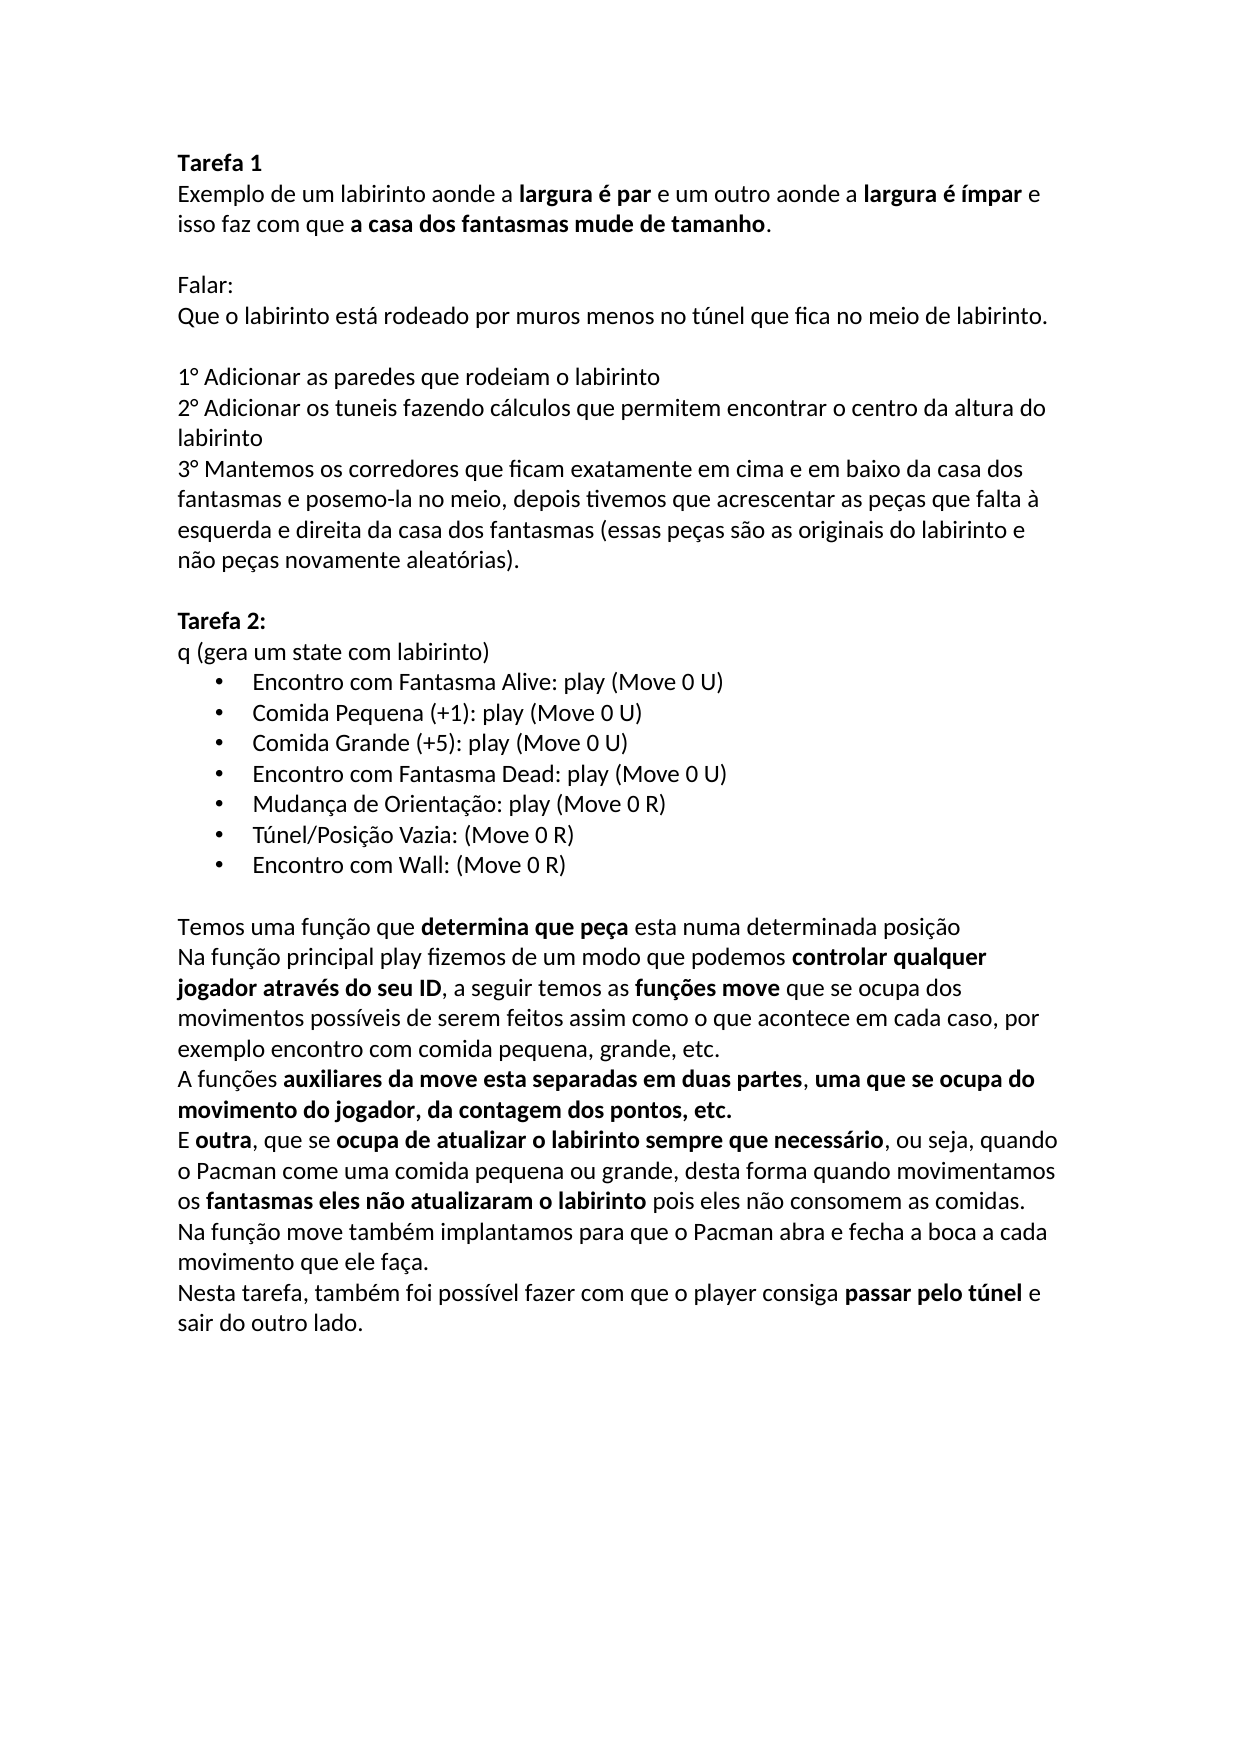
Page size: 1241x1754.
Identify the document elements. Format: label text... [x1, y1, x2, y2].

text q (gera um state com labirinto) [177, 636, 1063, 666]
text Tarefa 1 [177, 148, 1063, 178]
list Encontro com Wall: (Move 0 R) [215, 849, 1063, 880]
text Tarefa 2: [177, 605, 1063, 636]
list Mudança de Orientação: play (Move 0 R) [215, 788, 1063, 819]
text E outra, que se ocupa de atualizar o labirinto sempre que necessário, ou seja, quando o Pacman come uma comida pequena ou grande, desta forma quando movimentamos os fantasmas eles não atualizaram o labirinto pois eles não consomem as comidas. [177, 1124, 1063, 1216]
text Na função principal play fizemos de um modo que podemos controlar qualquer jogador através do seu ID, a seguir temos as funções move que se ocupa dos movimentos possíveis de serem feitos assim como o que acontece em cada caso, por exemplo encontro com comida pequena, grande, etc. [177, 941, 1063, 1063]
text A funções auxiliares da move esta separadas em duas partes, uma que se ocupa do movimento do jogador, da contagem dos pontos, etc. [177, 1063, 1063, 1124]
text 3° Mantemos os corredores que ficam exatamente em cima e em baixo da casa dos fantasmas e posemo-la no meio, depois tivemos que acrescentar as peças que falta à esquerda e direita da casa dos fantasmas (essas peças são as originais do labirinto e não peças novamente aleatórias). [177, 453, 1063, 575]
list Comida Pequena (+1): play (Move 0 U) [215, 697, 1063, 727]
list Encontro com Fantasma Dead: play (Move 0 U) [215, 758, 1063, 788]
text Exemplo de um labirinto aonde a largura é par e um outro aonde a largura é ímpar e isso faz com que a casa dos fantasmas mude de tamanho. [177, 178, 1063, 239]
list Túnel/Posição Vazia: (Move 0 R) [215, 819, 1063, 849]
text Nesta tarefa, também foi possível fazer com que o player consiga passar pelo túnel e sair do outro lado. [177, 1277, 1063, 1338]
text Temos uma função que determina que peça esta numa determinada posição [177, 911, 1063, 941]
text Que o labirinto está rodeado por muros menos no túnel que fica no meio de labirinto. [177, 300, 1063, 331]
text Na função move também implantamos para que o Pacman abra e fecha a boca a cada movimento que ele faça. [177, 1216, 1063, 1277]
list Comida Grande (+5): play (Move 0 U) [215, 727, 1063, 758]
text 1° Adicionar as paredes que rodeiam o labirinto [177, 361, 1063, 392]
list Encontro com Fantasma Alive: play (Move 0 U) [215, 666, 1063, 697]
text 2° Adicionar os tuneis fazendo cálculos que permitem encontrar o centro da altura do labirinto [177, 392, 1063, 453]
text Falar: [177, 270, 1063, 300]
